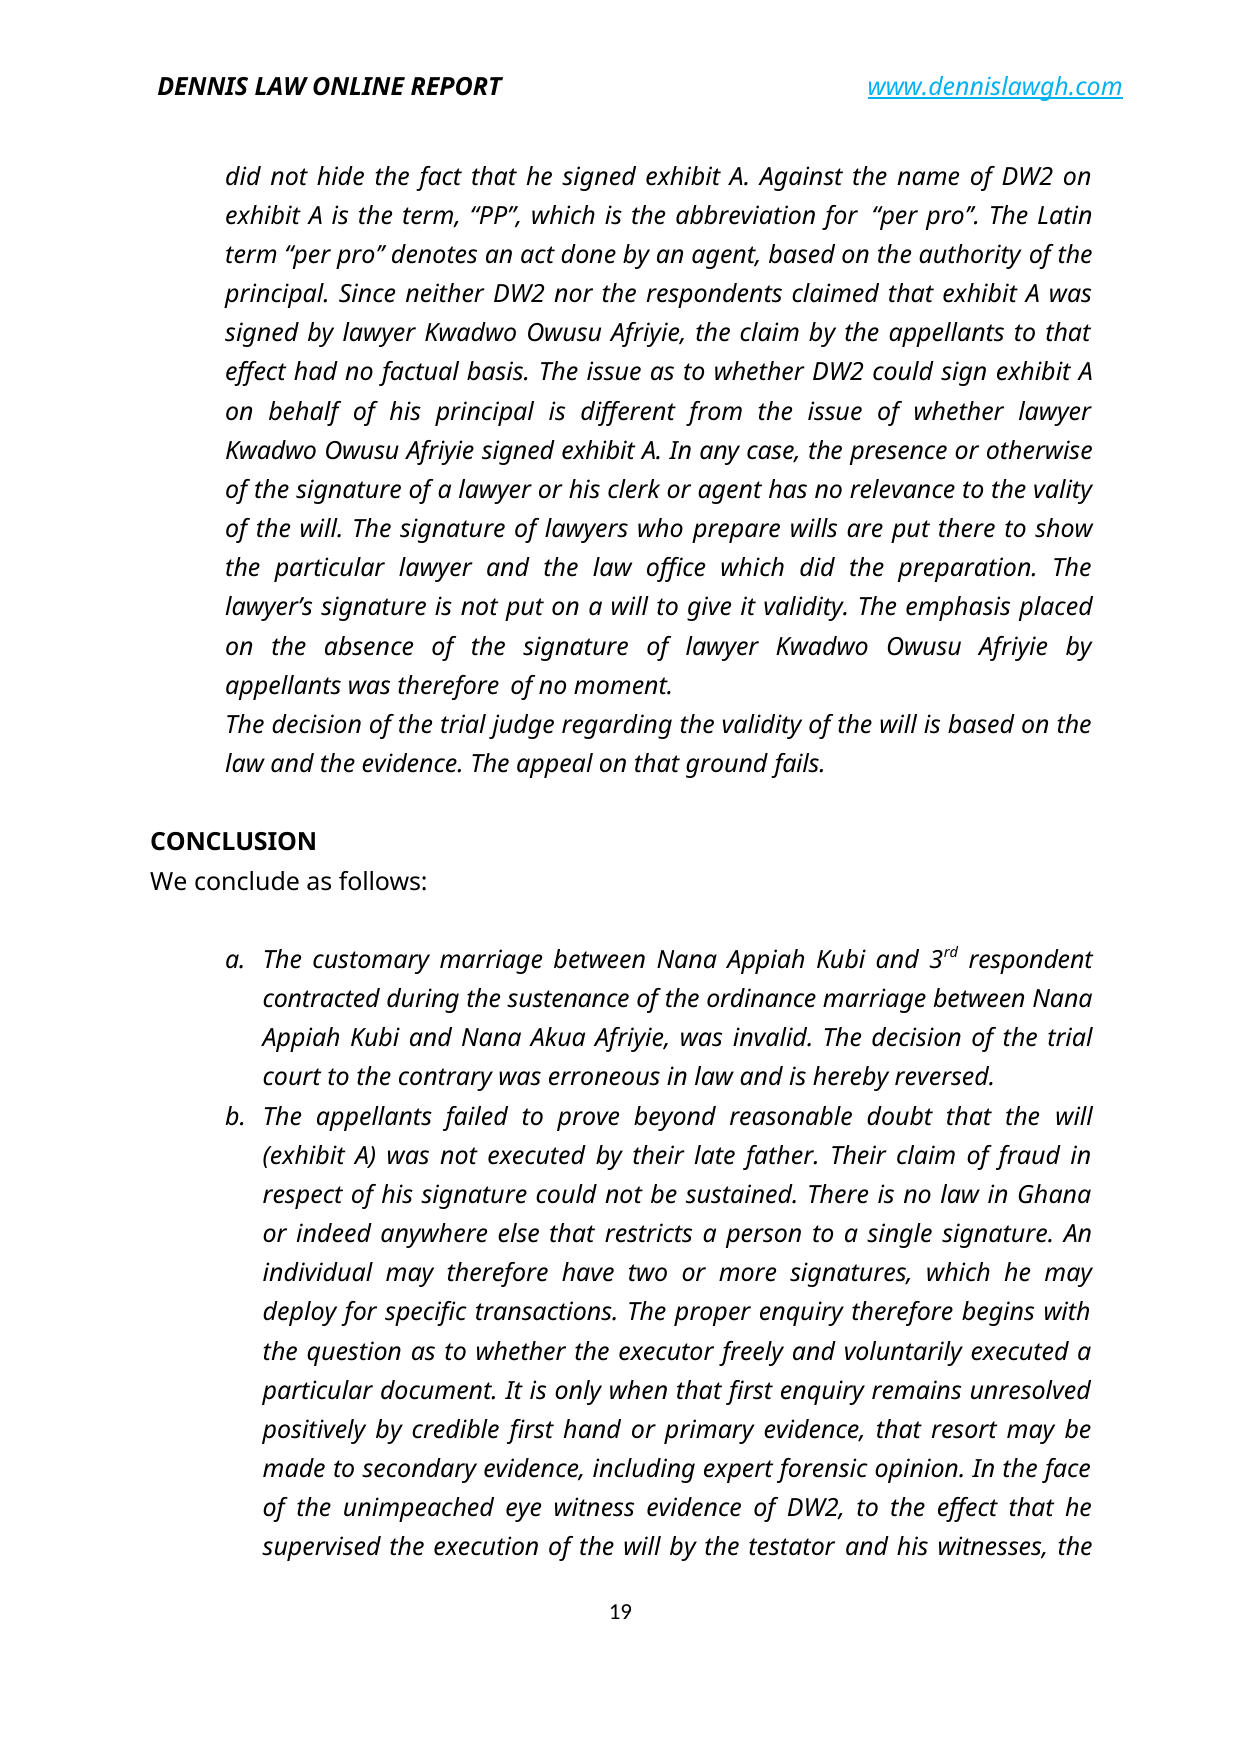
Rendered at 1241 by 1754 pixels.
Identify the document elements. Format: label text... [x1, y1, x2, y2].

text We conclude as follows: [150, 863, 1093, 897]
list The customary marriage between Nana Appiah Kubi and 3rd respondent contracted during the sustenance of the ordinance marriage between Nana Appiah Kubi and Nana Akua Afriyie, was invalid. The decision of the trial court to the contrary was erroneous in law and is hereby reversed. [225, 942, 1093, 1093]
subtitle CONCLUSION [150, 824, 1093, 858]
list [225, 1098, 1093, 1563]
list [187, 158, 1093, 701]
text The decision of the trial judge regarding the validity of the will is based on the law and the evidence. The appeal on that ground fails. [225, 707, 1093, 780]
